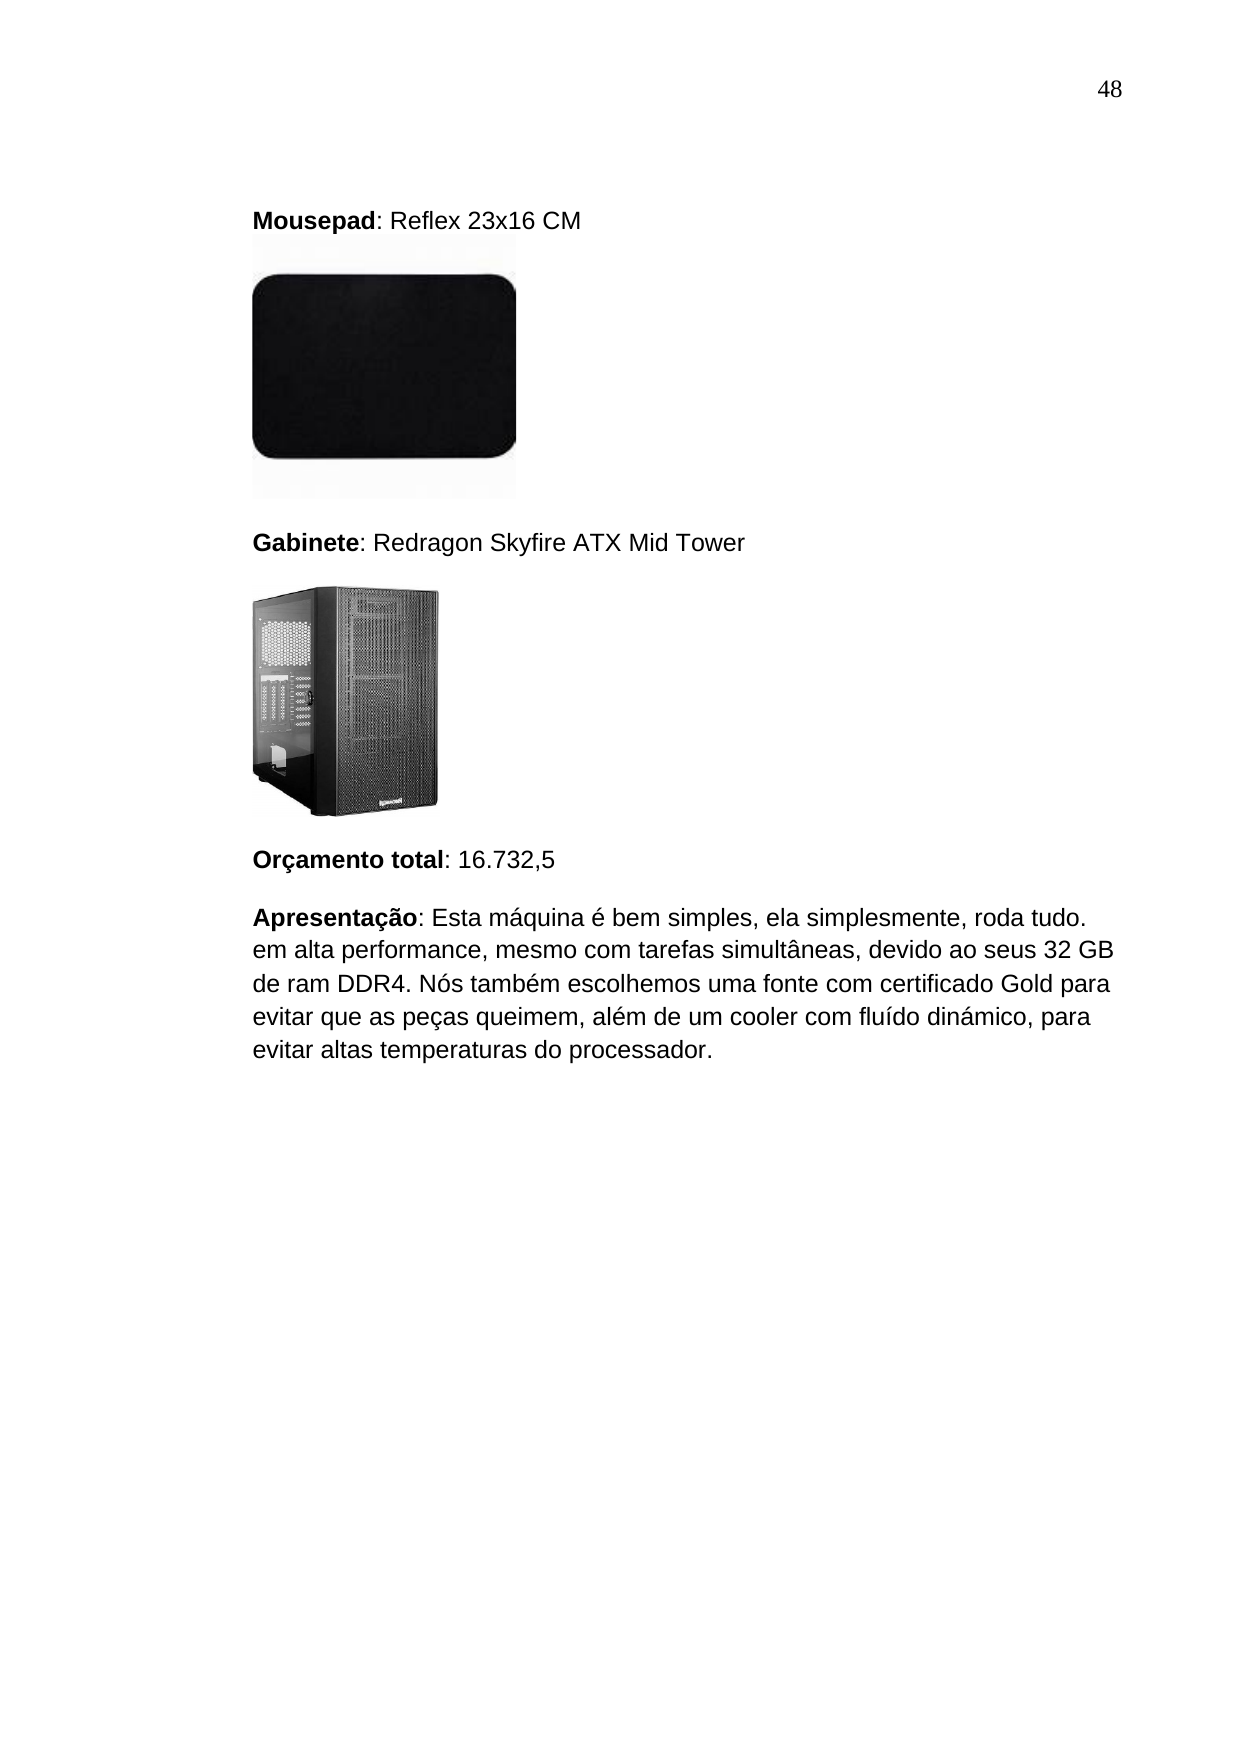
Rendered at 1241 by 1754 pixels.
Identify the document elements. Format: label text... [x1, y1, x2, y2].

list Gabinete: Redragon Skyfire ATX Mid Tower [252, 527, 1122, 556]
picture [252, 234, 517, 499]
list Mousepad: Reflex 23x16 CM [252, 206, 1122, 235]
list Apresentação: Esta máquina é bem simples, ela simplesmente, roda tudo. em alta performance, mesmo com tarefas simultâneas, devido ao seus 32 GB de ram DDR4. Nós também escolhemos uma fonte com certificado Gold para evitar que as peças queimem, além de um cooler com fluído dinámico, para evitar altas temperaturas do processador. [252, 902, 1122, 1063]
picture [252, 585, 440, 817]
list Orçamento total: 16.732,5 [252, 845, 1122, 874]
